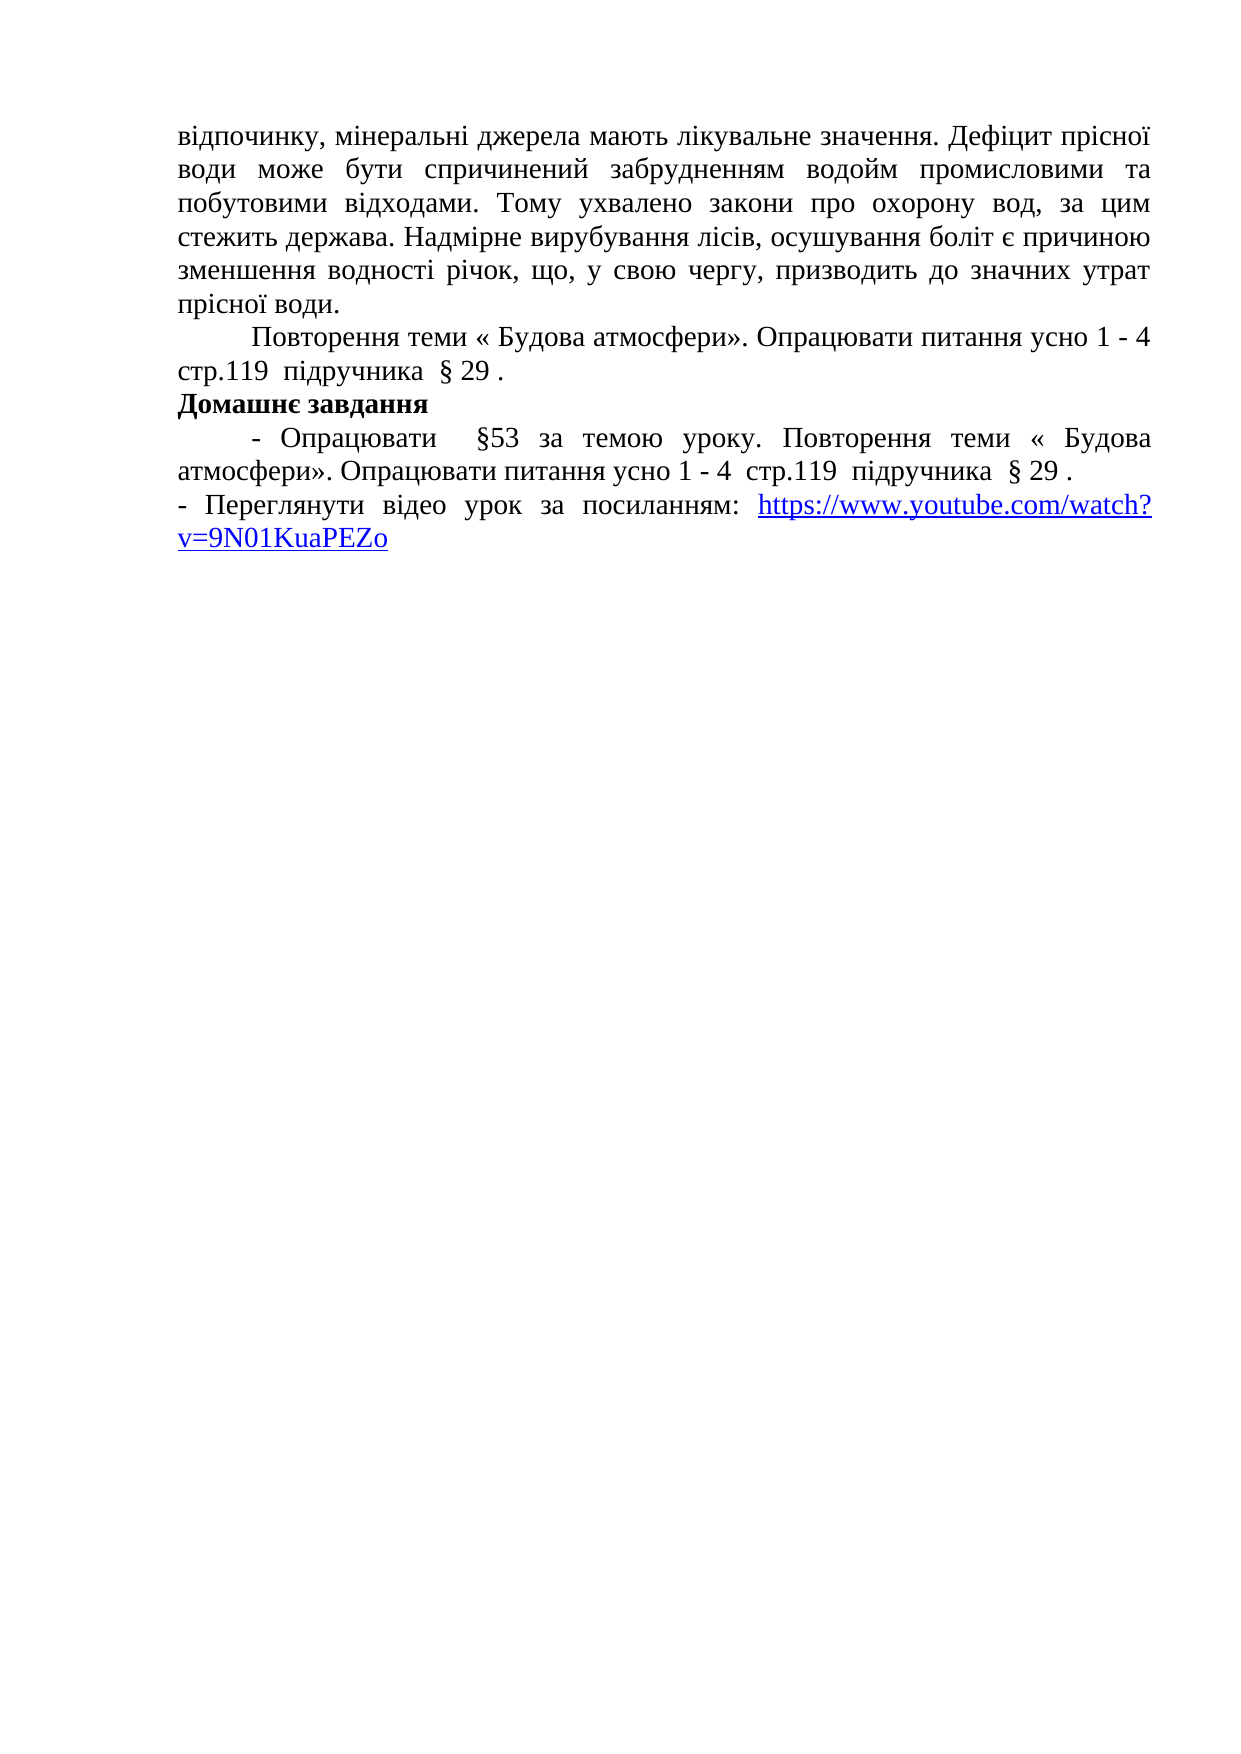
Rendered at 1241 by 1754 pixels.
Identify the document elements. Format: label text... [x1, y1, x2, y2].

text - Переглянути відео урок за посиланням: https://www.youtube.com/watch?v=9N01KuaPEZo [177, 487, 1152, 554]
text Повторення теми « Будова атмосфери». Опрацювати питання усно 1 - 4 стр.119 підручника § 29 . [177, 319, 1152, 386]
text - Опрацювати §53 за темою уроку. Повторення теми « Будова атмосфери». Опрацювати питання усно 1 - 4 стр.119 підручника § 29 . [177, 420, 1152, 487]
text Домашнє завдання [177, 386, 1152, 420]
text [177, 118, 1152, 319]
